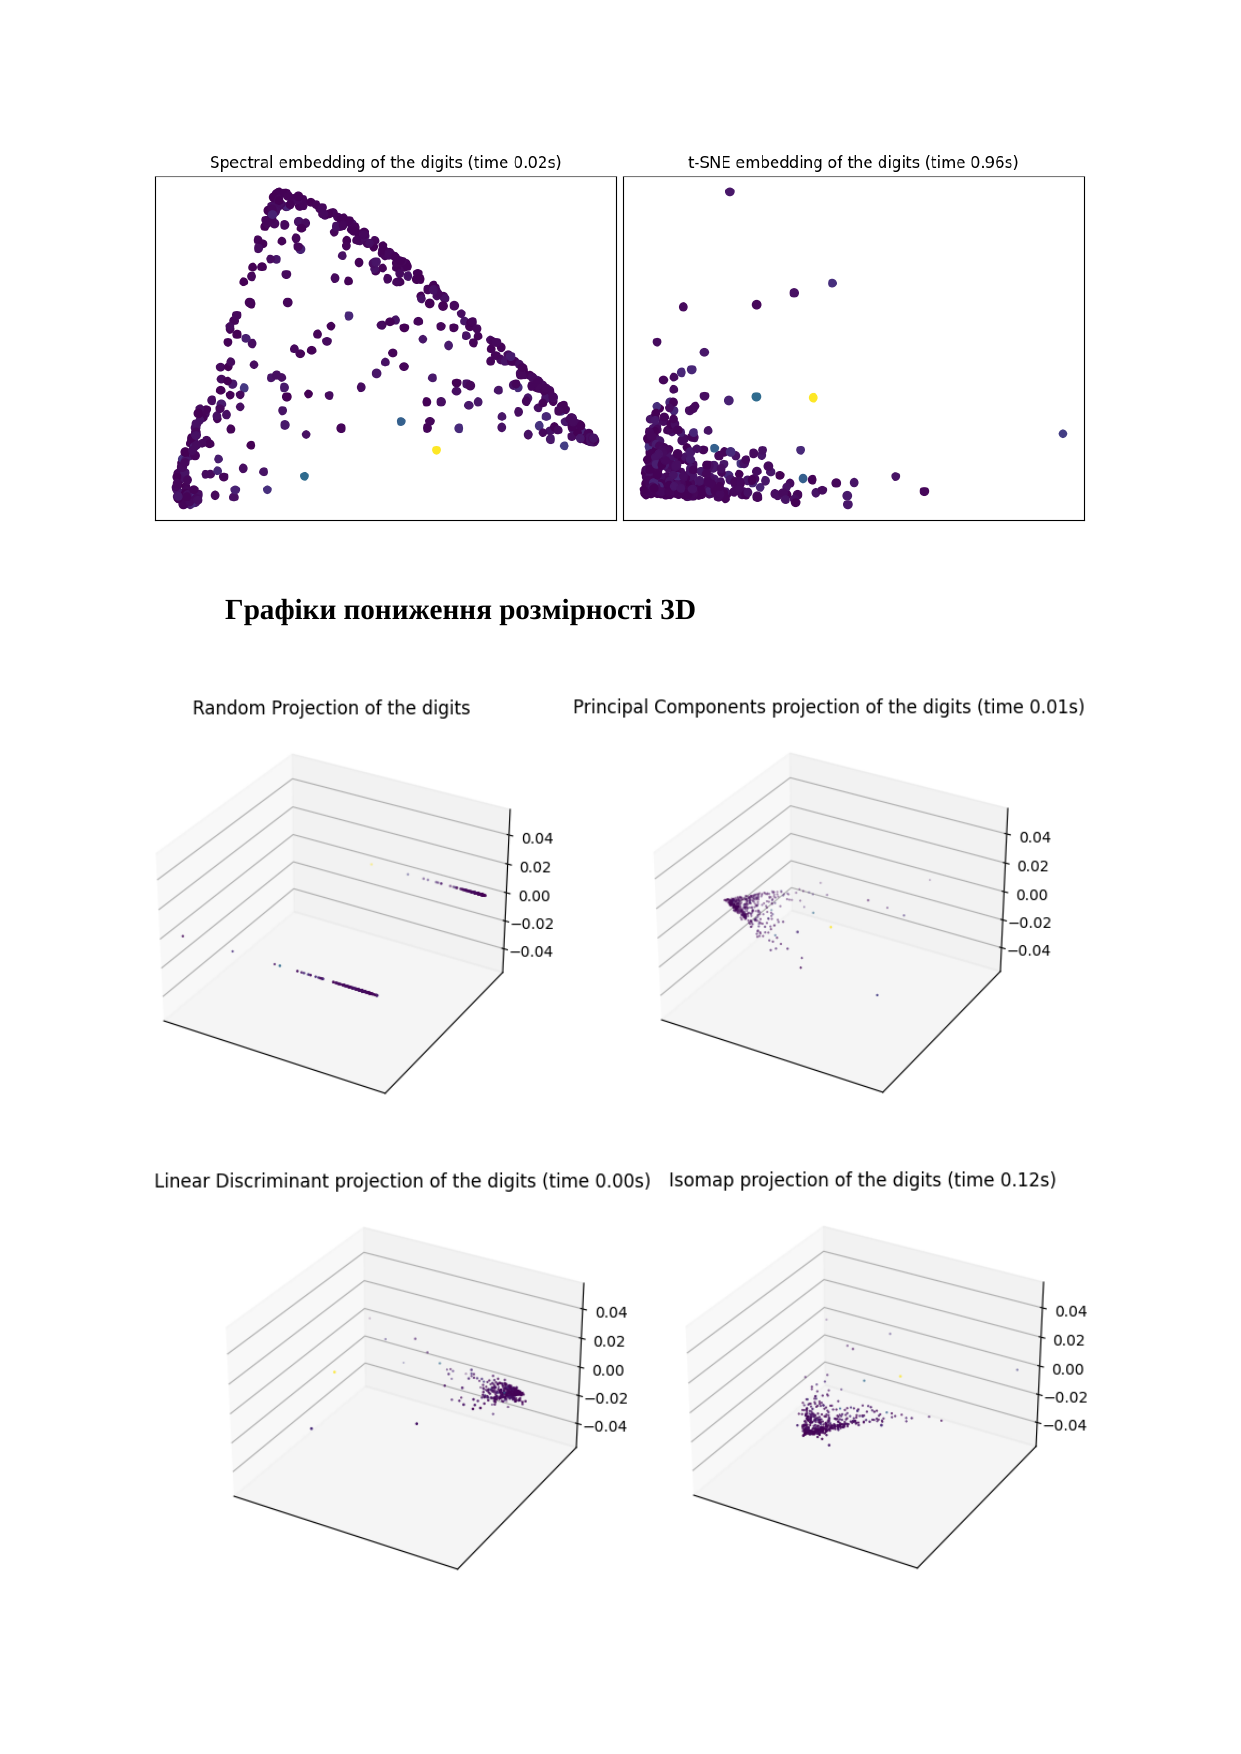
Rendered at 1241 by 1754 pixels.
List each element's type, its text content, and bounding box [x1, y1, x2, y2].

picture [150, 692, 1090, 1102]
picture [150, 1166, 1090, 1579]
picture [150, 150, 1089, 528]
text Графіки пониження розмірності 3D [150, 592, 1090, 626]
